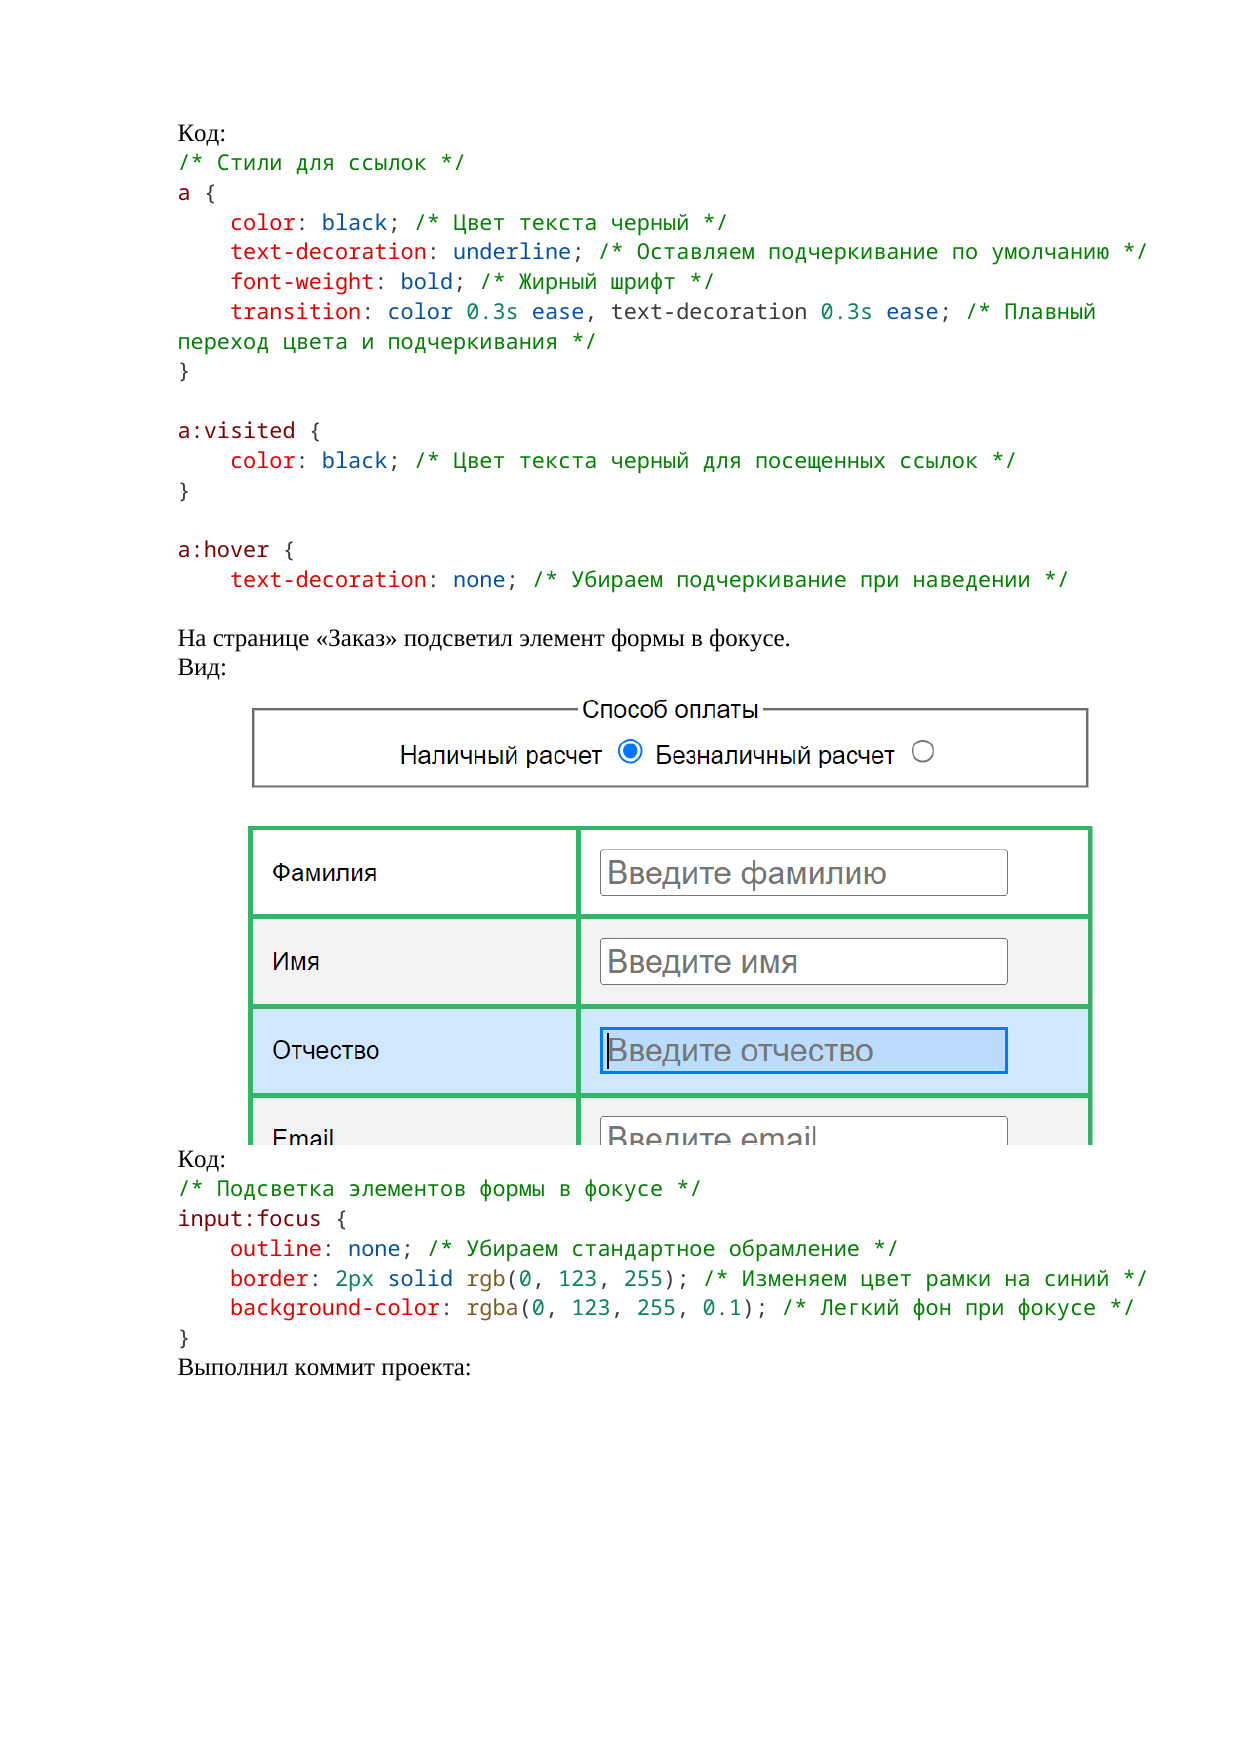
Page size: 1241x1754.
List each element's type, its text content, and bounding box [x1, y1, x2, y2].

picture [177, 681, 1152, 1145]
text border: 2px solid rgb(0, 123, 255); /* Изменяем цвет рамки на синий */ [177, 1263, 1152, 1292]
text color: black; /* Цвет текста черный */ [177, 206, 1152, 236]
text Вид: [177, 652, 1152, 681]
text background-color: rgba(0, 123, 255, 0.1); /* Легкий фон при фокусе */ [177, 1292, 1152, 1322]
text На странице «Заказ» подсветил элемент формы в фокусе. [177, 623, 1152, 652]
text input:focus { [177, 1203, 1152, 1233]
text Код: [177, 1145, 1152, 1173]
text } [177, 355, 1152, 385]
text Выполнил коммит проекта: [177, 1352, 1152, 1381]
text } [177, 474, 1152, 504]
text text-decoration: underline; /* Оставляем подчеркивание по умолчанию */ [177, 236, 1152, 266]
text Код: [177, 118, 1152, 147]
text transition: color 0.3s ease, text-decoration 0.3s ease; /* Плавный переход цвета и подчеркивания */ [177, 296, 1152, 355]
text a:visited { [177, 415, 1152, 445]
text outline: none; /* Убираем стандартное обрамление */ [177, 1233, 1152, 1263]
text a { [177, 177, 1152, 206]
text /* Подсветка элементов формы в фокусе */ [177, 1173, 1152, 1203]
text text-decoration: none; /* Убираем подчеркивание при наведении */ [177, 564, 1152, 594]
text a:hover { [177, 534, 1152, 564]
text font-weight: bold; /* Жирный шрифт */ [177, 266, 1152, 296]
text /* Стили для ссылок */ [177, 147, 1152, 177]
text } [177, 1322, 1152, 1352]
text color: black; /* Цвет текста черный для посещенных ссылок */ [177, 445, 1152, 474]
